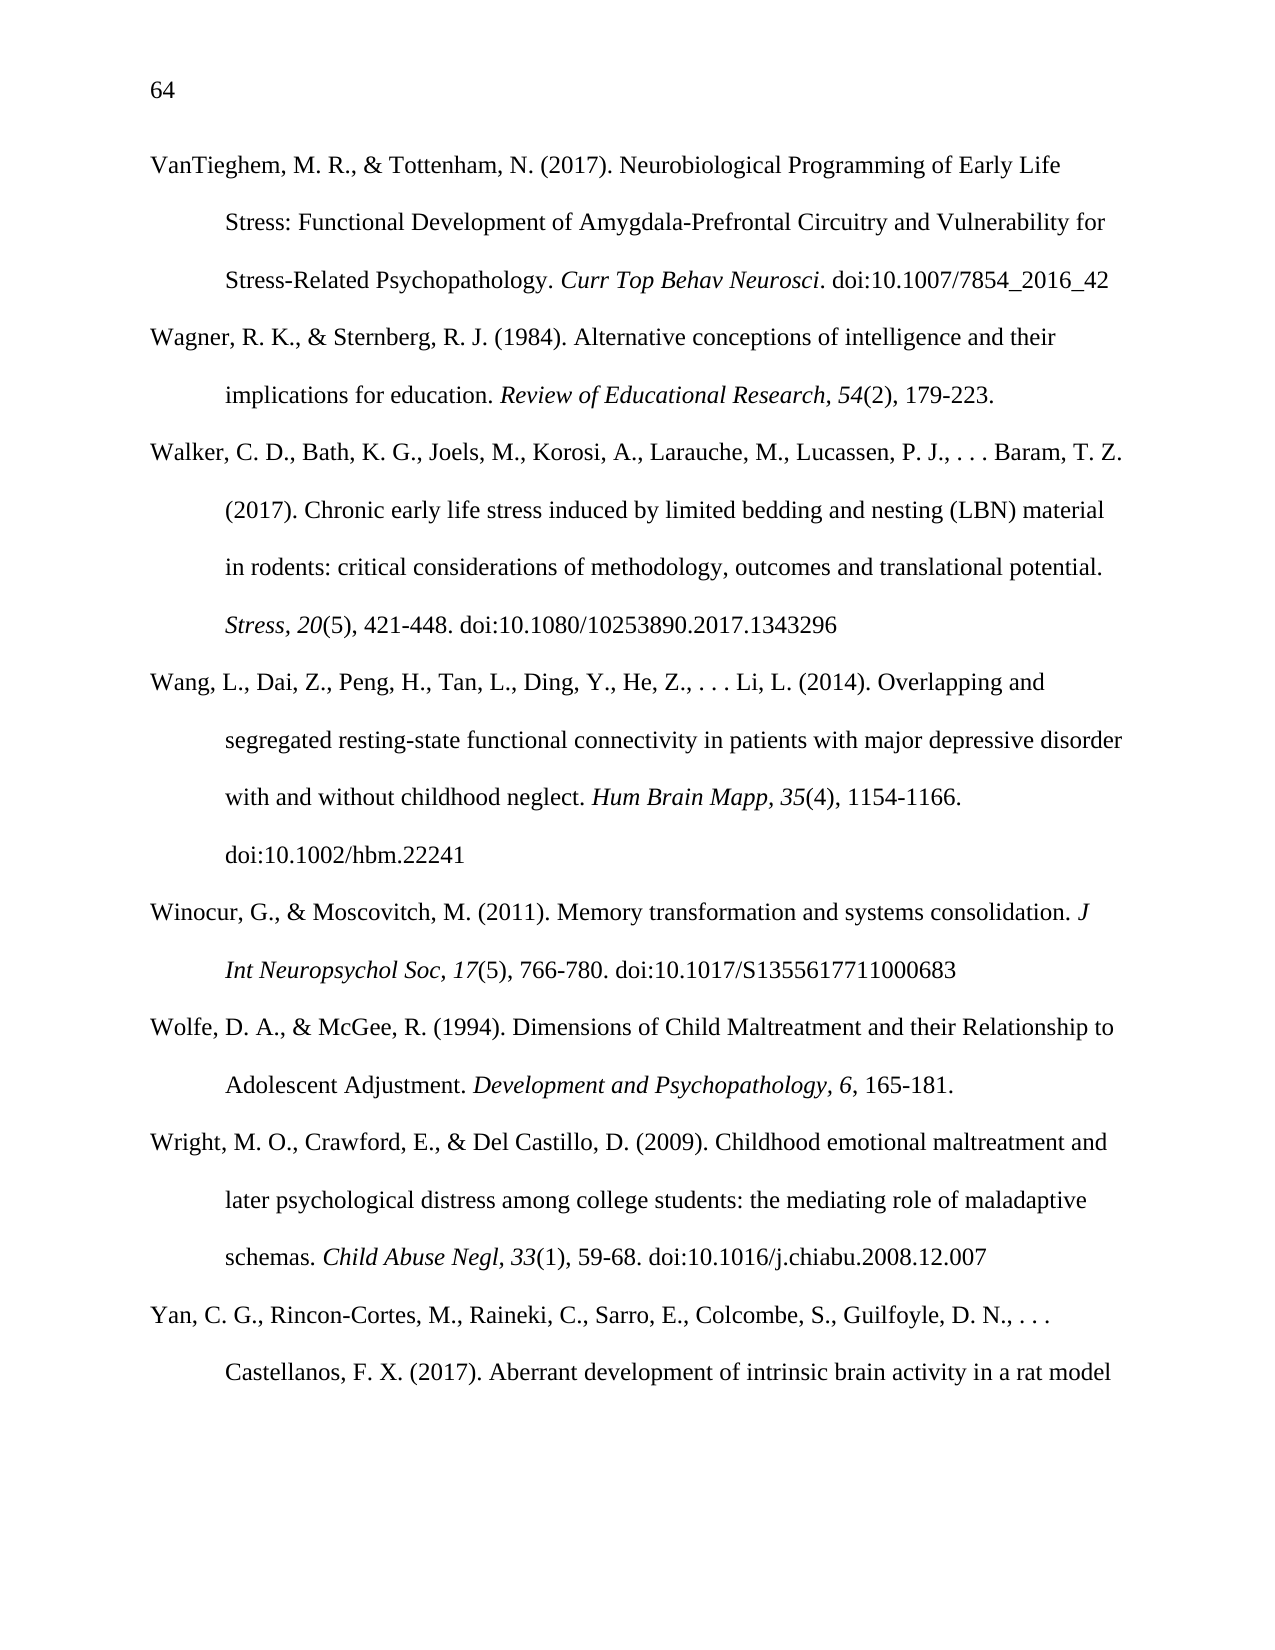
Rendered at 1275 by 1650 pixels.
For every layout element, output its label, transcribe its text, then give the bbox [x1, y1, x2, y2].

text Wagner, R. K., & Sternberg, R. J. (1984). Alternative conceptions of intelligence and their implications for education. Review of Educational Research, 54(2), 179-223. [150, 322, 1125, 409]
text Wang, L., Dai, Z., Peng, H., Tan, L., Ding, Y., He, Z., . . . Li, L. (2014). Overlapping and segregated resting-state functional connectivity in patients with major depressive disorder with and without childhood neglect. Hum Brain Mapp, 35(4), 1154-1166. doi:10.1002/hbm.22241 [150, 667, 1125, 869]
text Winocur, G., & Moscovitch, M. (2011). Memory transformation and systems consolidation. J Int Neuropsychol Soc, 17(5), 766-780. doi:10.1017/S1355617711000683 [150, 897, 1125, 984]
text VanTieghem, M. R., & Tottenham, N. (2017). Neurobiological Programming of Early Life Stress: Functional Development of Amygdala-Prefrontal Circuitry and Vulnerability for Stress-Related Psychopathology. Curr Top Behav Neurosci. doi:10.1007/7854_2016_42 [150, 150, 1125, 294]
text Wolfe, D. A., & McGee, R. (1994). Dimensions of Child Maltreatment and their Relationship to Adolescent Adjustment. Development and Psychopathology, 6, 165-181. [150, 1012, 1125, 1099]
text Wright, M. O., Crawford, E., & Del Castillo, D. (2009). Childhood emotional maltreatment and later psychological distress among college students: the mediating role of maladaptive schemas. Child Abuse Negl, 33(1), 59-68. doi:10.1016/j.chiabu.2008.12.007 [150, 1127, 1125, 1271]
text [150, 1300, 1125, 1386]
text Walker, C. D., Bath, K. G., Joels, M., Korosi, A., Larauche, M., Lucassen, P. J., . . . Baram, T. Z. (2017). Chronic early life stress induced by limited bedding and nesting (LBN) material in rodents: critical considerations of methodology, outcomes and translational potential. Stress, 20(5), 421-448. doi:10.1080/10253890.2017.1343296 [150, 437, 1125, 639]
